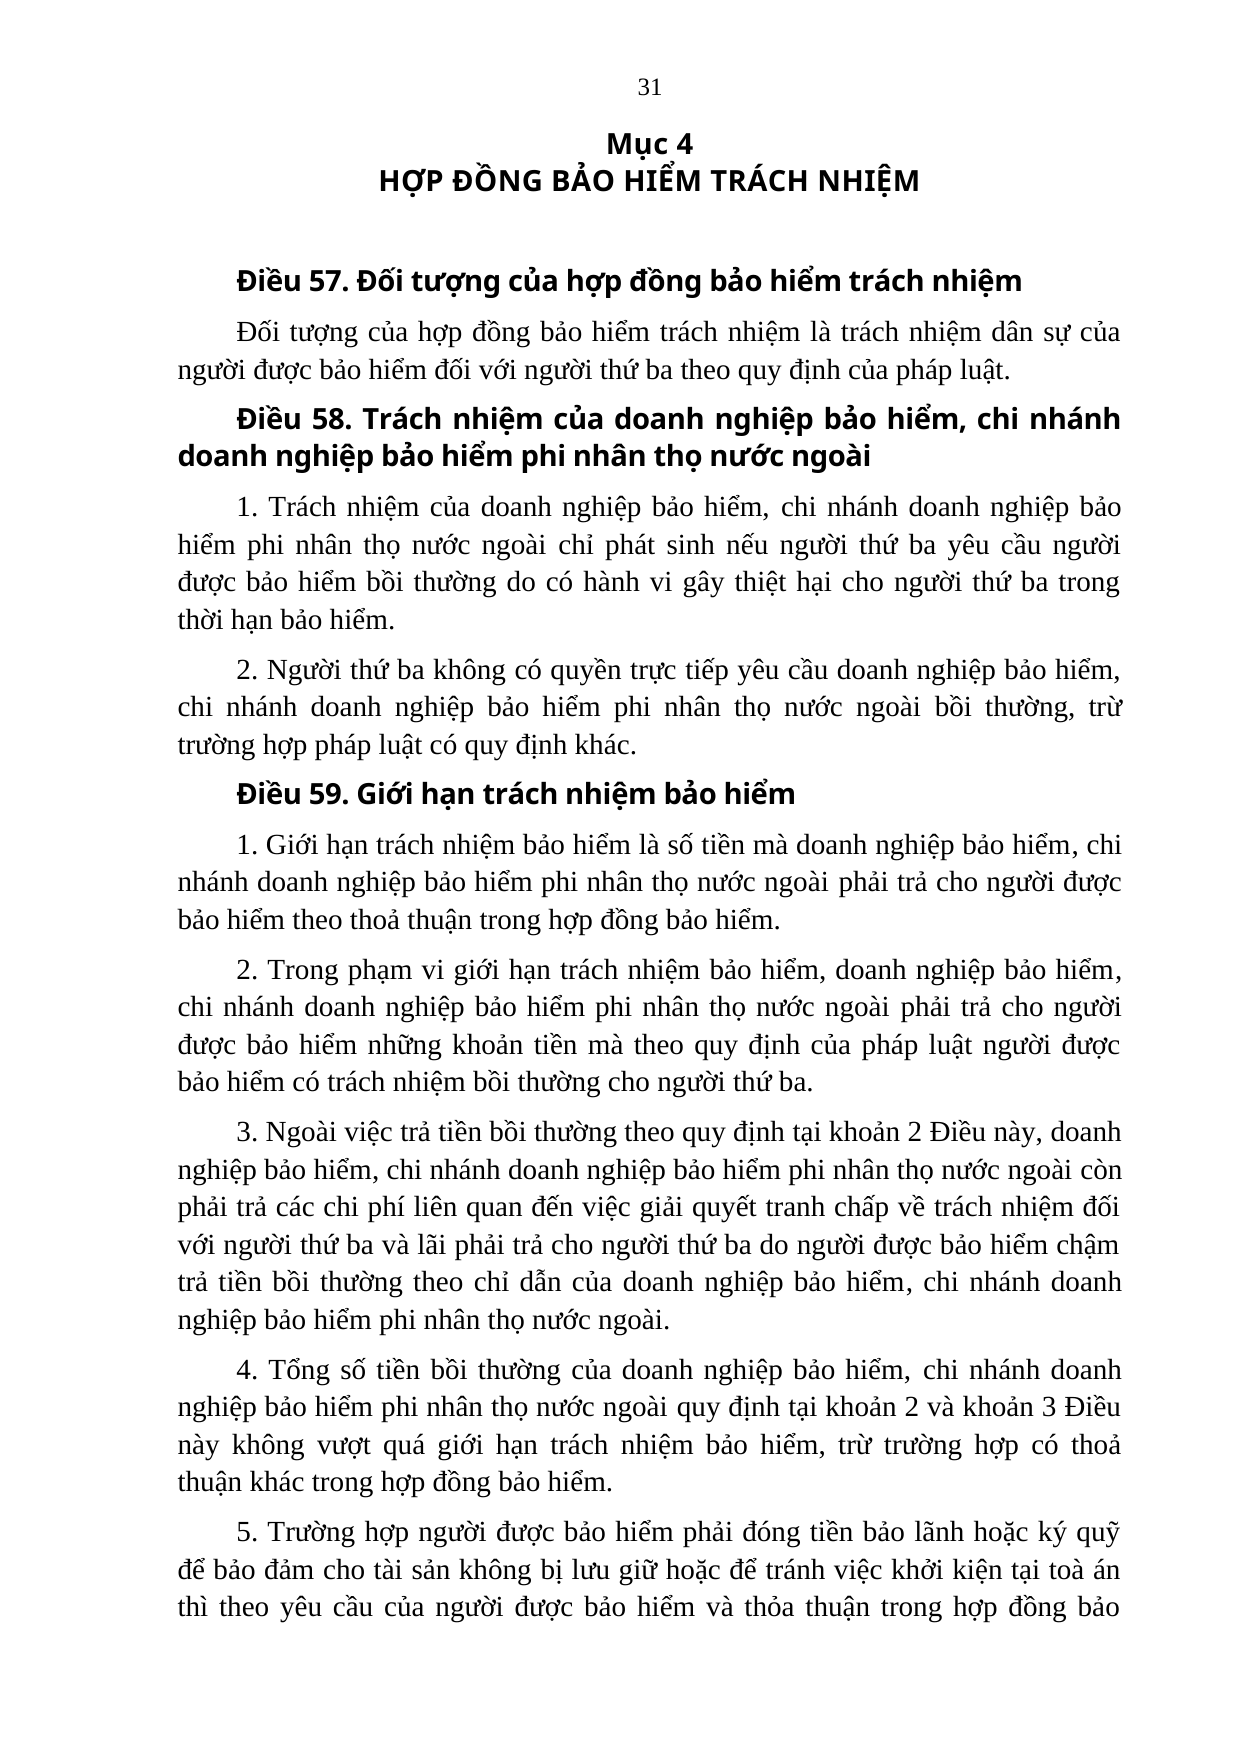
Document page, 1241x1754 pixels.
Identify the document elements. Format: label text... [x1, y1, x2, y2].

text 4. Tổng số tiền bồi thường của doanh nghiệp bảo hiểm, chi nhánh doanh nghiệp bảo hiểm phi nhân thọ nước ngoài quy định tại khoản 2 và khoản 3 Điều này không vượt quá giới hạn trách nhiệm bảo hiểm, trừ trường hợp có thoả thuận khác trong hợp đồng bảo hiểm. [177, 1349, 1122, 1499]
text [177, 1512, 1122, 1624]
text Đối tượng của hợp đồng bảo hiểm trách nhiệm là trách nhiệm dân sự của người được bảo hiểm đối với người thứ ba theo quy định của pháp luật. [177, 312, 1122, 387]
subtitle Điều 58. Trách nhiệm của doanh nghiệp bảo hiểm, chi nhánh doanh nghiệp bảo hiểm phi nhân thọ nước ngoài [177, 399, 1122, 474]
text 3. Ngoài việc trả tiền bồi thường theo quy định tại khoản 2 Điều này, doanh nghiệp bảo hiểm, chi nhánh doanh nghiệp bảo hiểm phi nhân thọ nước ngoài còn phải trả các chi phí liên quan đến việc giải quyết tranh chấp về trách nhiệm đối với người thứ ba và lãi phải trả cho người thứ ba do người được bảo hiểm chậm trả tiền bồi thường theo chỉ dẫn của doanh nghiệp bảo hiểm, chi nhánh doanh nghiệp bảo hiểm phi nhân thọ nước ngoài. [177, 1112, 1122, 1337]
text 2. Trong phạm vi giới hạn trách nhiệm bảo hiểm, doanh nghiệp bảo hiểm, chi nhánh doanh nghiệp bảo hiểm phi nhân thọ nước ngoài phải trả cho người được bảo hiểm những khoản tiền mà theo quy định của pháp luật người được bảo hiểm có trách nhiệm bồi thường cho người thứ ba. [177, 949, 1122, 1099]
text 1. Giới hạn trách nhiệm bảo hiểm là số tiền mà doanh nghiệp bảo hiểm, chi nhánh doanh nghiệp bảo hiểm phi nhân thọ nước ngoài phải trả cho người được bảo hiểm theo thoả thuận trong hợp đồng bảo hiểm. [177, 824, 1122, 937]
text 2. Người thứ ba không có quyền trực tiếp yêu cầu doanh nghiệp bảo hiểm, chi nhánh doanh nghiệp bảo hiểm phi nhân thọ nước ngoài bồi thường, trừ trường hợp pháp luật có quy định khác. [177, 649, 1122, 762]
text 1. Trách nhiệm của doanh nghiệp bảo hiểm, chi nhánh doanh nghiệp bảo hiểm phi nhân thọ nước ngoài chỉ phát sinh nếu người thứ ba yêu cầu người được bảo hiểm bồi thường do có hành vi gây thiệt hại cho người thứ ba trong thời hạn bảo hiểm. [177, 487, 1122, 637]
subtitle Mục 4 HỢP ĐỒNG BẢO HIỂM TRÁCH NHIỆM [177, 124, 1122, 199]
subtitle Điều 59. Giới hạn trách nhiệm bảo hiểm [177, 774, 1122, 812]
subtitle Điều 57. Đối tượng của hợp đồng bảo hiểm trách nhiệm [177, 262, 1122, 299]
